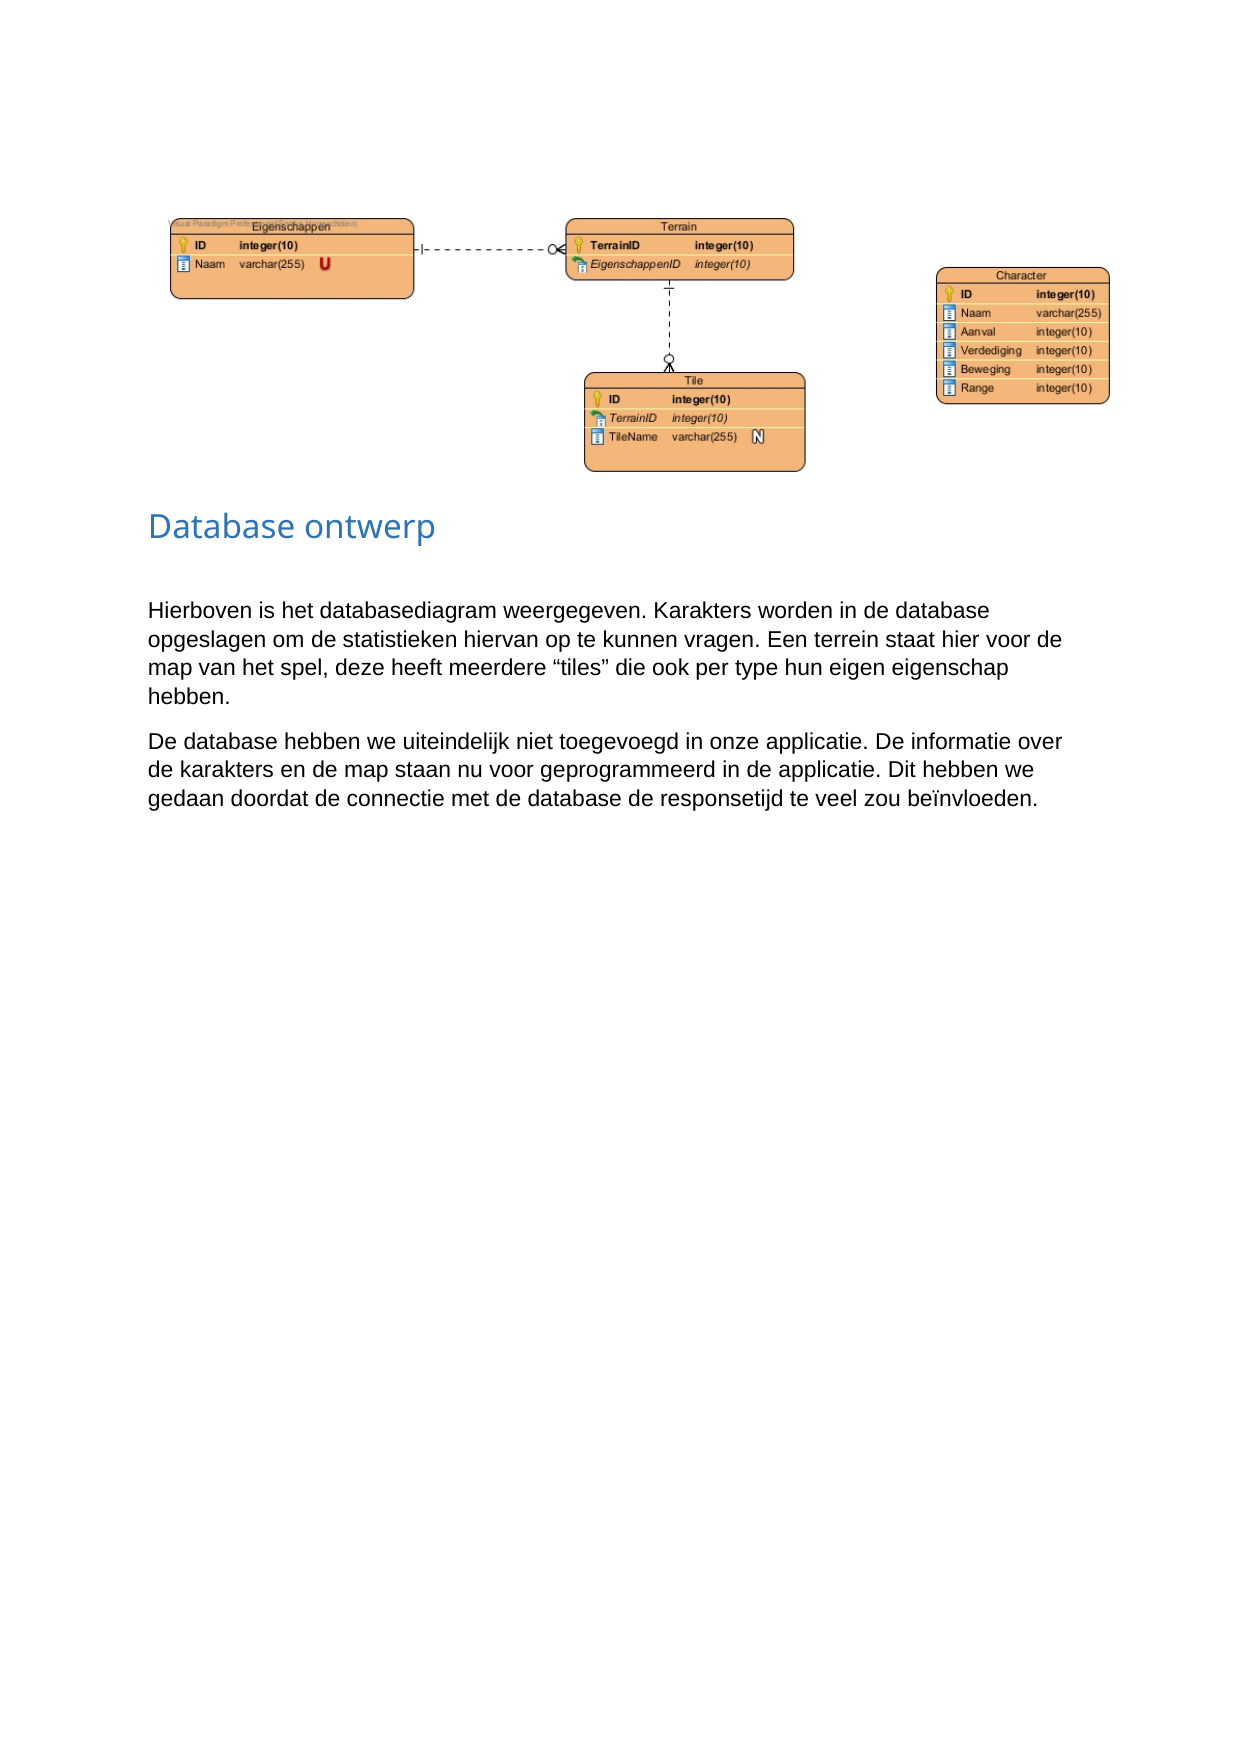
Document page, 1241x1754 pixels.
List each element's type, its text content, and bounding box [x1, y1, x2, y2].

text Hierboven is het databasediagram weergegeven. Karakters worden in de database opgeslagen om de statistieken hiervan op te kunnen vragen. Een terrein staat hier voor de map van het spel, deze heeft meerdere “tiles” die ook per type hun eigen eigenschap hebben. [148, 597, 1093, 709]
picture [168, 216, 1113, 475]
text De database hebben we uiteindelijk niet toegevoegd in onze applicatie. De informatie over de karakters en de map staan nu voor geprogrammeerd in de applicatie. Dit hebben we gedaan doordat de connectie met de database de responsetijd te veel zou beïnvloeden. [148, 728, 1093, 811]
